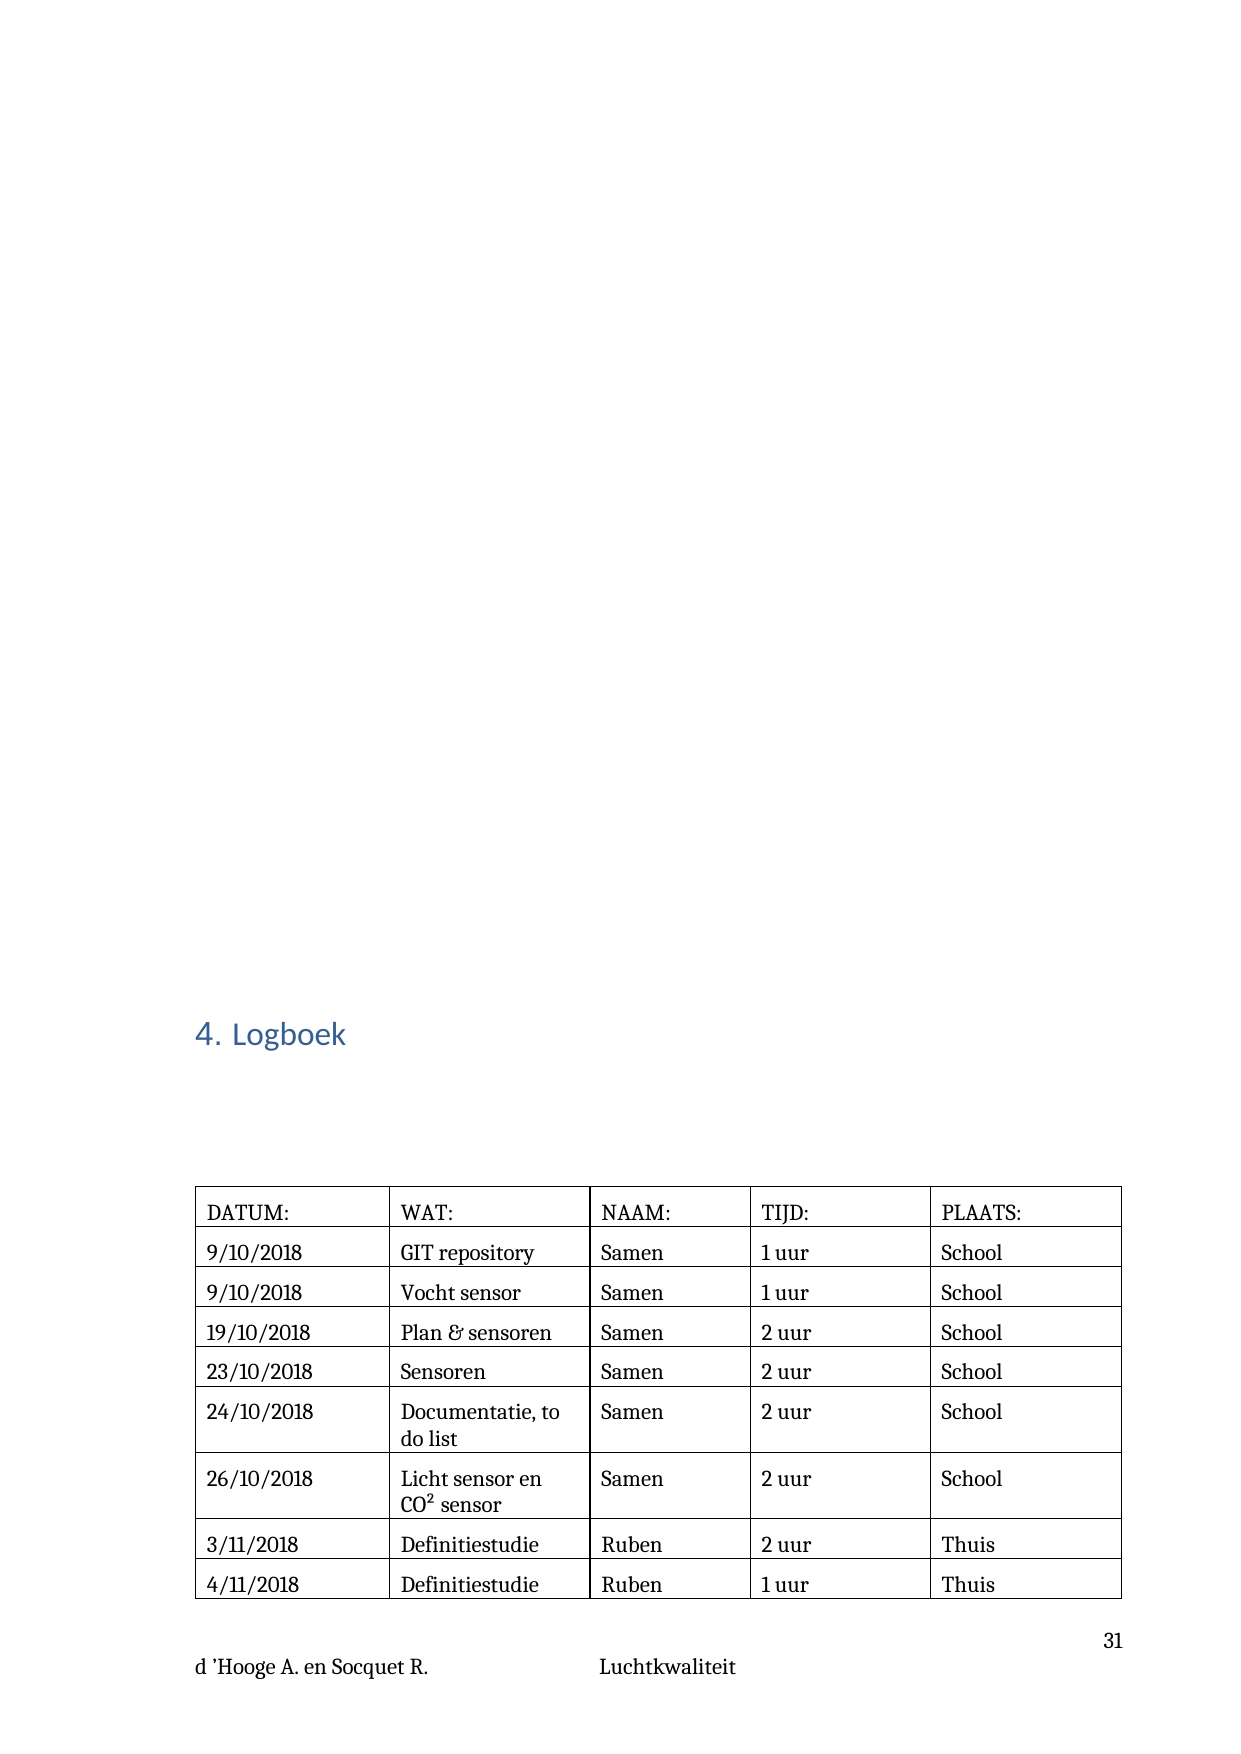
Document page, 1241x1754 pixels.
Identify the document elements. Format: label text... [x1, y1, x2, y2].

table_cell Definitiestudie [390, 1519, 589, 1558]
table_cell School [931, 1267, 1121, 1306]
table_cell 1 uur [751, 1267, 930, 1306]
table_cell Thuis [931, 1519, 1121, 1558]
table_cell 1 uur [751, 1559, 930, 1598]
table_header DATUM: [196, 1187, 389, 1226]
table_cell 9/10/2018 [196, 1227, 389, 1266]
table_cell 2 uur [751, 1307, 930, 1346]
table_cell Samen [591, 1347, 750, 1386]
table_cell Ruben [591, 1519, 750, 1558]
table_header TIJD: [751, 1187, 930, 1226]
table_cell Plan & sensoren [390, 1307, 589, 1346]
table_cell 1 uur [751, 1227, 930, 1266]
table_cell Samen [591, 1267, 750, 1306]
table_cell School [931, 1347, 1121, 1386]
table_cell 2 uur [751, 1347, 930, 1386]
table_cell Definitiestudie [390, 1559, 589, 1598]
table_cell School [931, 1227, 1121, 1266]
table_cell GIT repository [390, 1227, 589, 1266]
table_cell Samen [591, 1453, 750, 1518]
table_cell 2 uur [751, 1387, 930, 1452]
table_cell Ruben [591, 1559, 750, 1598]
table_cell School [931, 1387, 1121, 1452]
table_cell 9/10/2018 [196, 1267, 389, 1306]
table_cell 2 uur [751, 1453, 930, 1518]
table_cell Thuis [931, 1559, 1121, 1598]
table_header NAAM: [591, 1187, 750, 1226]
table_cell Samen [591, 1387, 750, 1452]
table_cell 4/11/2018 [196, 1559, 389, 1598]
table_cell School [931, 1453, 1121, 1518]
table_cell Sensoren [390, 1347, 589, 1386]
table_cell 24/10/2018 [196, 1387, 389, 1452]
table_cell 23/10/2018 [196, 1347, 389, 1386]
table_cell Licht sensor en CO² sensor [390, 1453, 589, 1518]
table_cell 3/11/2018 [196, 1519, 389, 1558]
table_cell Samen [591, 1307, 750, 1346]
table_cell Documentatie, to do list [390, 1387, 589, 1452]
table_cell 26/10/2018 [196, 1453, 389, 1518]
table_cell 19/10/2018 [196, 1307, 389, 1346]
subtitle 4. Logboek [195, 1013, 1122, 1054]
table_cell School [931, 1307, 1121, 1346]
table_cell Samen [591, 1227, 750, 1266]
table_header WAT: [390, 1187, 589, 1226]
table_cell 2 uur [751, 1519, 930, 1558]
table_cell Vocht sensor [390, 1267, 589, 1306]
table_header PLAATS: [931, 1187, 1121, 1226]
